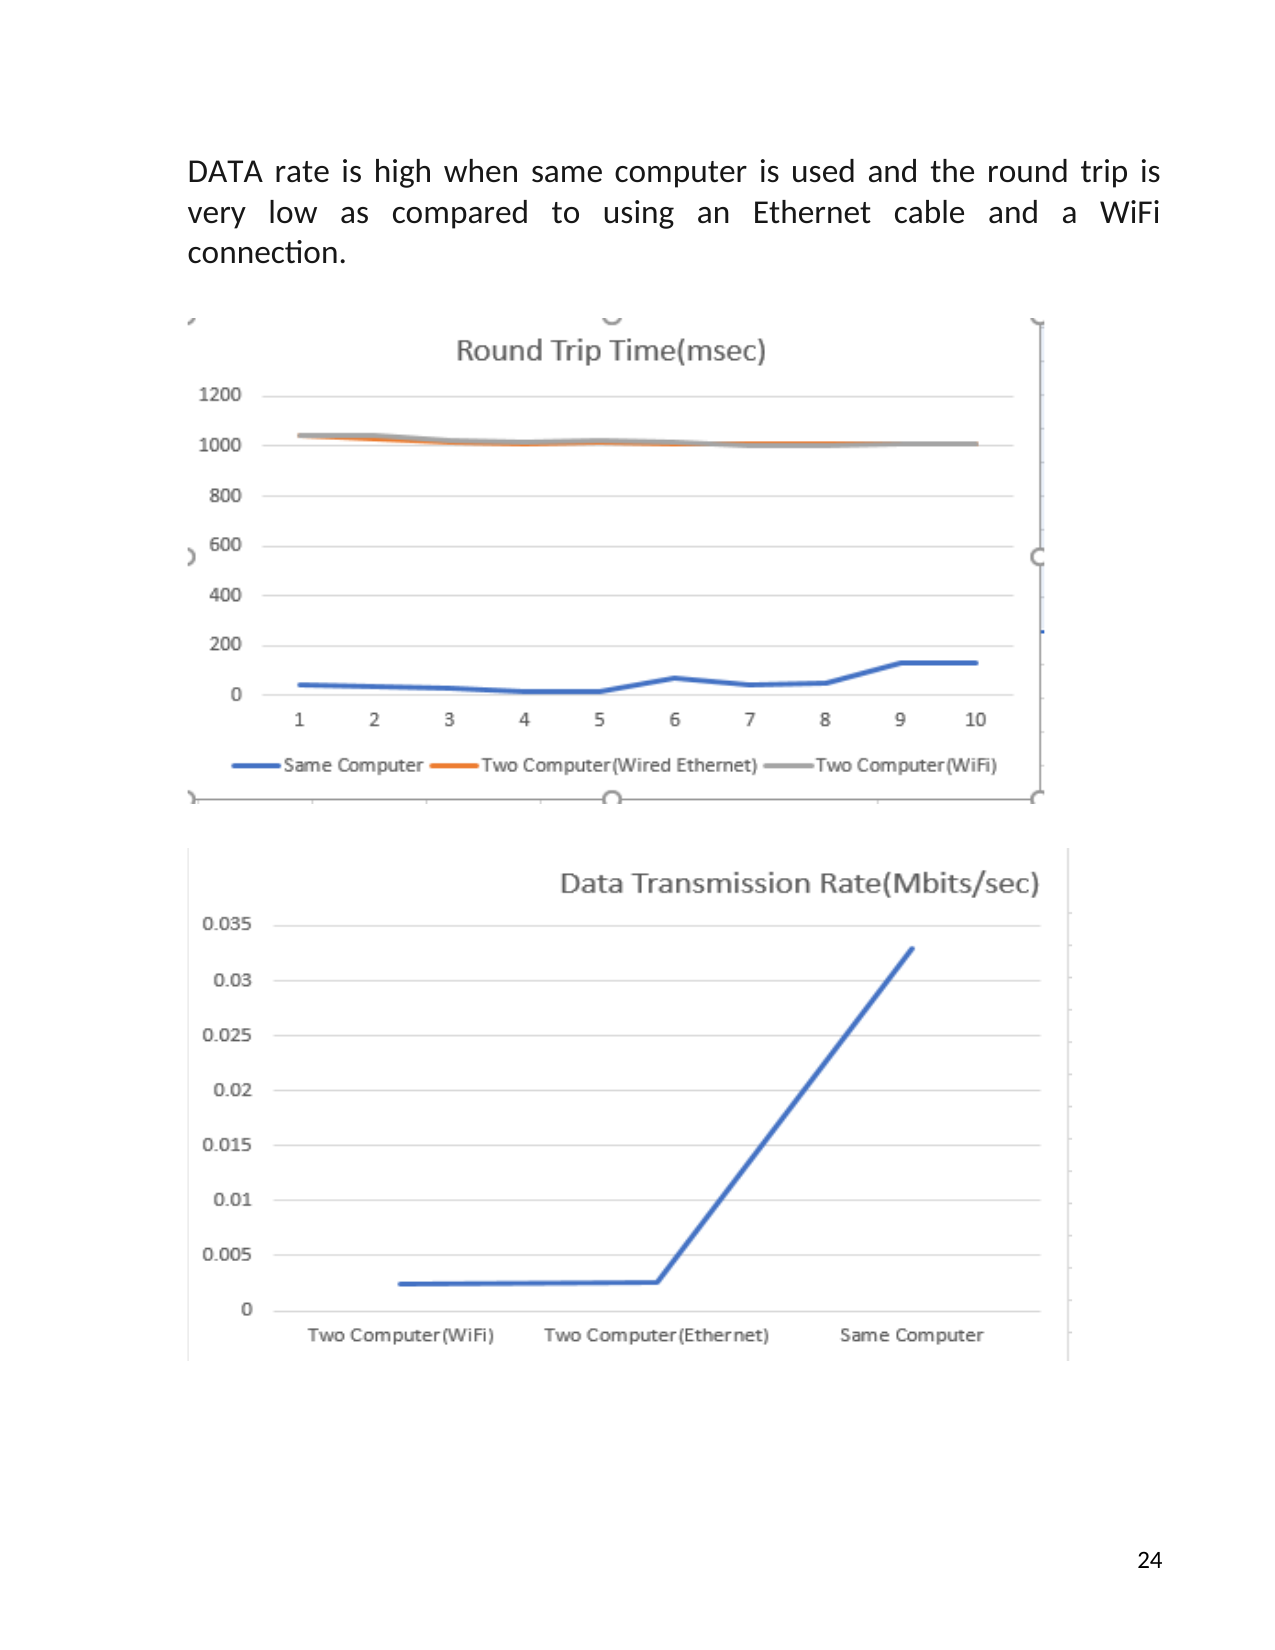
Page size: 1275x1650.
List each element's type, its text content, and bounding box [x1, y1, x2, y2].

list DATA rate is high when same computer is used and the round trip is very low as compared to using an Ethernet cable and a WiFi connection. [187, 150, 1162, 272]
picture [187, 318, 1045, 804]
picture [187, 848, 1073, 1361]
